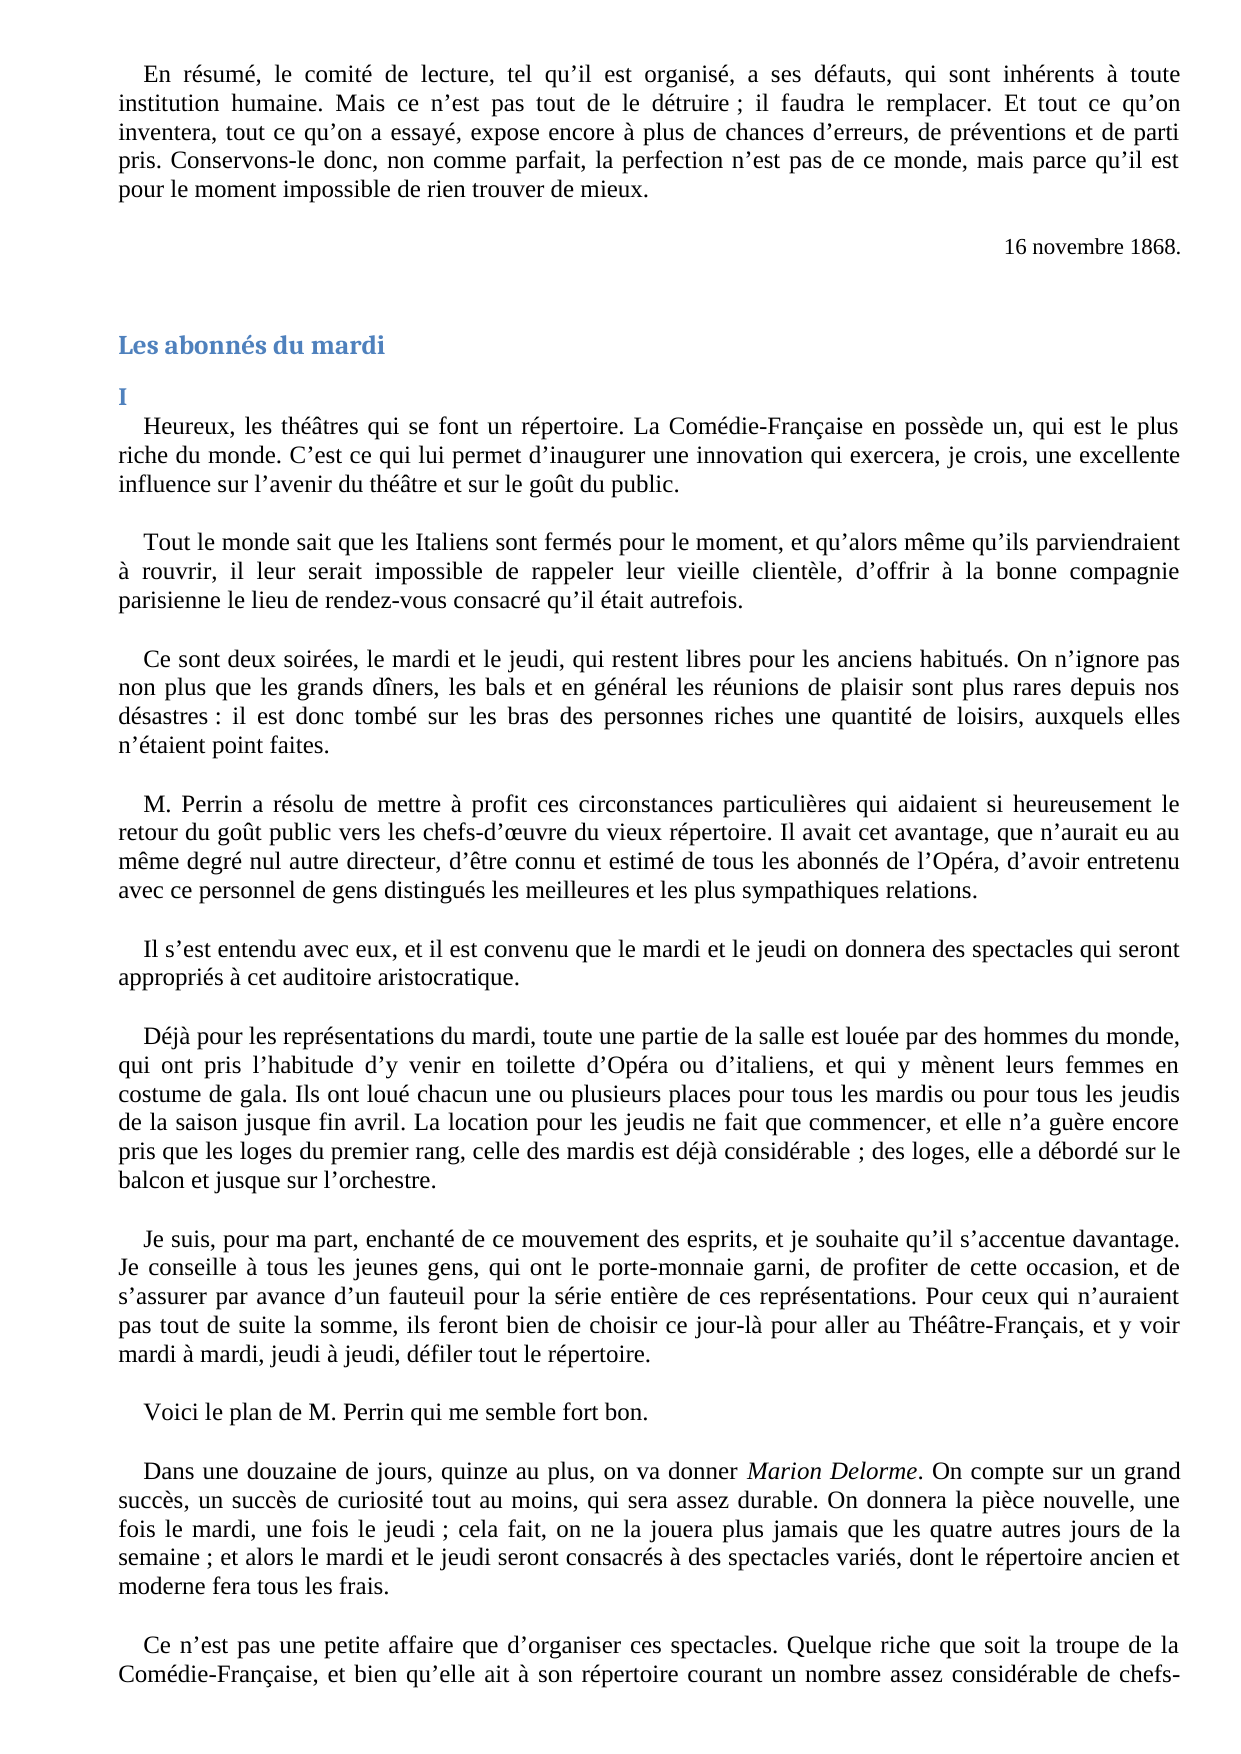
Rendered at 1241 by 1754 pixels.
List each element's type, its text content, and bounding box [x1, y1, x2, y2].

text Ce sont deux soirées, le mardi et le jeudi, qui restent libres pour les anciens habitués. On n’ignore pas non plus que les grands dîners, les bals et en général les réunions de plaisir sont plus rares depuis nos désastres : il est donc tombé sur les bras des personnes riches une quantité de loisirs, auxquels elles n’étaient point faites. [118, 644, 1181, 759]
text Voici le plan de M. Perrin qui me semble fort bon. [118, 1397, 1181, 1426]
text Je suis, pour ma part, enchanté de ce mouvement des esprits, et je souhaite qu’il s’accentue davantage. Je conseille à tous les jeunes gens, qui ont le porte-monnaie garni, de profiter de cette occasion, et de s’assurer par avance d’un fauteuil pour la série entière de ces représentations. Pour ceux qui n’auraient pas tout de suite la somme, ils feront bien de choisir ce jour-là pour aller au Théâtre-Français, et y voir mardi à mardi, jeudi à jeudi, défiler tout le répertoire. [118, 1224, 1181, 1367]
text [118, 1630, 1181, 1687]
text 16 novembre 1868. [118, 233, 1181, 259]
text Heureux, les théâtres qui se font un répertoire. La Comédie-Française en possède un, qui est le plus riche du monde. C’est ce qui lui permet d’inaugurer une innovation qui exercera, je crois, une excellente influence sur l’avenir du théâtre et sur le goût du public. [118, 411, 1181, 497]
text Il s’est entendu avec eux, et il est convenu que le mardi et le jeudi on donnera des spectacles qui seront appropriés à cet auditoire aristocratique. [118, 934, 1181, 991]
text Tout le monde sait que les Italiens sont fermés pour le moment, et qu’alors même qu’ils parviendraient à rouvrir, il leur serait impossible de rappeler leur vieille clientèle, d’offrir à la bonne compagnie parisienne le lieu de rendez-vous consacré qu’il était autrefois. [118, 527, 1181, 614]
text En résumé, le comité de lecture, tel qu’il est organisé, a ses défauts, qui sont inhérents à toute institution humaine. Mais ce n’est pas tout de le détruire ; il faudra le remplacer. Et tout ce qu’on inventera, tout ce qu’on a essayé, expose encore à plus de chances d’erreurs, de préventions et de parti pris. Conservons-le donc, non comme parfait, la perfection n’est pas de ce monde, mais parce qu’il est pour le moment impossible de rien trouver de mieux. [118, 59, 1181, 203]
text Déjà pour les représentations du mardi, toute une partie de la salle est louée par des hommes du monde, qui ont pris l’habitude d’y venir en toilette d’Opéra ou d’italiens, et qui y mènent leurs femmes en costume de gala. Ils ont loué chacun une ou plusieurs places pour tous les mardis ou pour tous les jeudis de la saison jusque fin avril. La location pour les jeudis ne fait que commencer, et elle n’a guère encore pris que les loges du premier rang, celle des mardis est déjà considérable ; des loges, elle a débordé sur le balcon et jusque sur l’orchestre. [118, 1021, 1181, 1194]
text Dans une douzaine de jours, quinze au plus, on va donner Marion Delorme. On compte sur un grand succès, un succès de curiosité tout au moins, qui sera assez durable. On donnera la pièce nouvelle, une fois le mardi, une fois le jeudi ; cela fait, on ne la jouera plus jamais que les quatre autres jours de la semaine ; et alors le mardi et le jeudi seront consacrés à des spectacles variés, dont le répertoire ancien et moderne fera tous les frais. [118, 1456, 1181, 1600]
text M. Perrin a résolu de mettre à profit ces circonstances particulières qui aidaient si heureusement le retour du goût public vers les chefs-d’œuvre du vieux répertoire. Il avait cet avantage, que n’aurait eu au même degré nul autre directeur, d’être connu et estimé de tous les abonnés de l’Opéra, d’avoir entretenu avec ce personnel de gens distingués les meilleures et les plus sympathiques relations. [118, 789, 1181, 904]
subtitle I [118, 382, 1181, 411]
subtitle Les abonnés du mardi [118, 330, 1181, 362]
